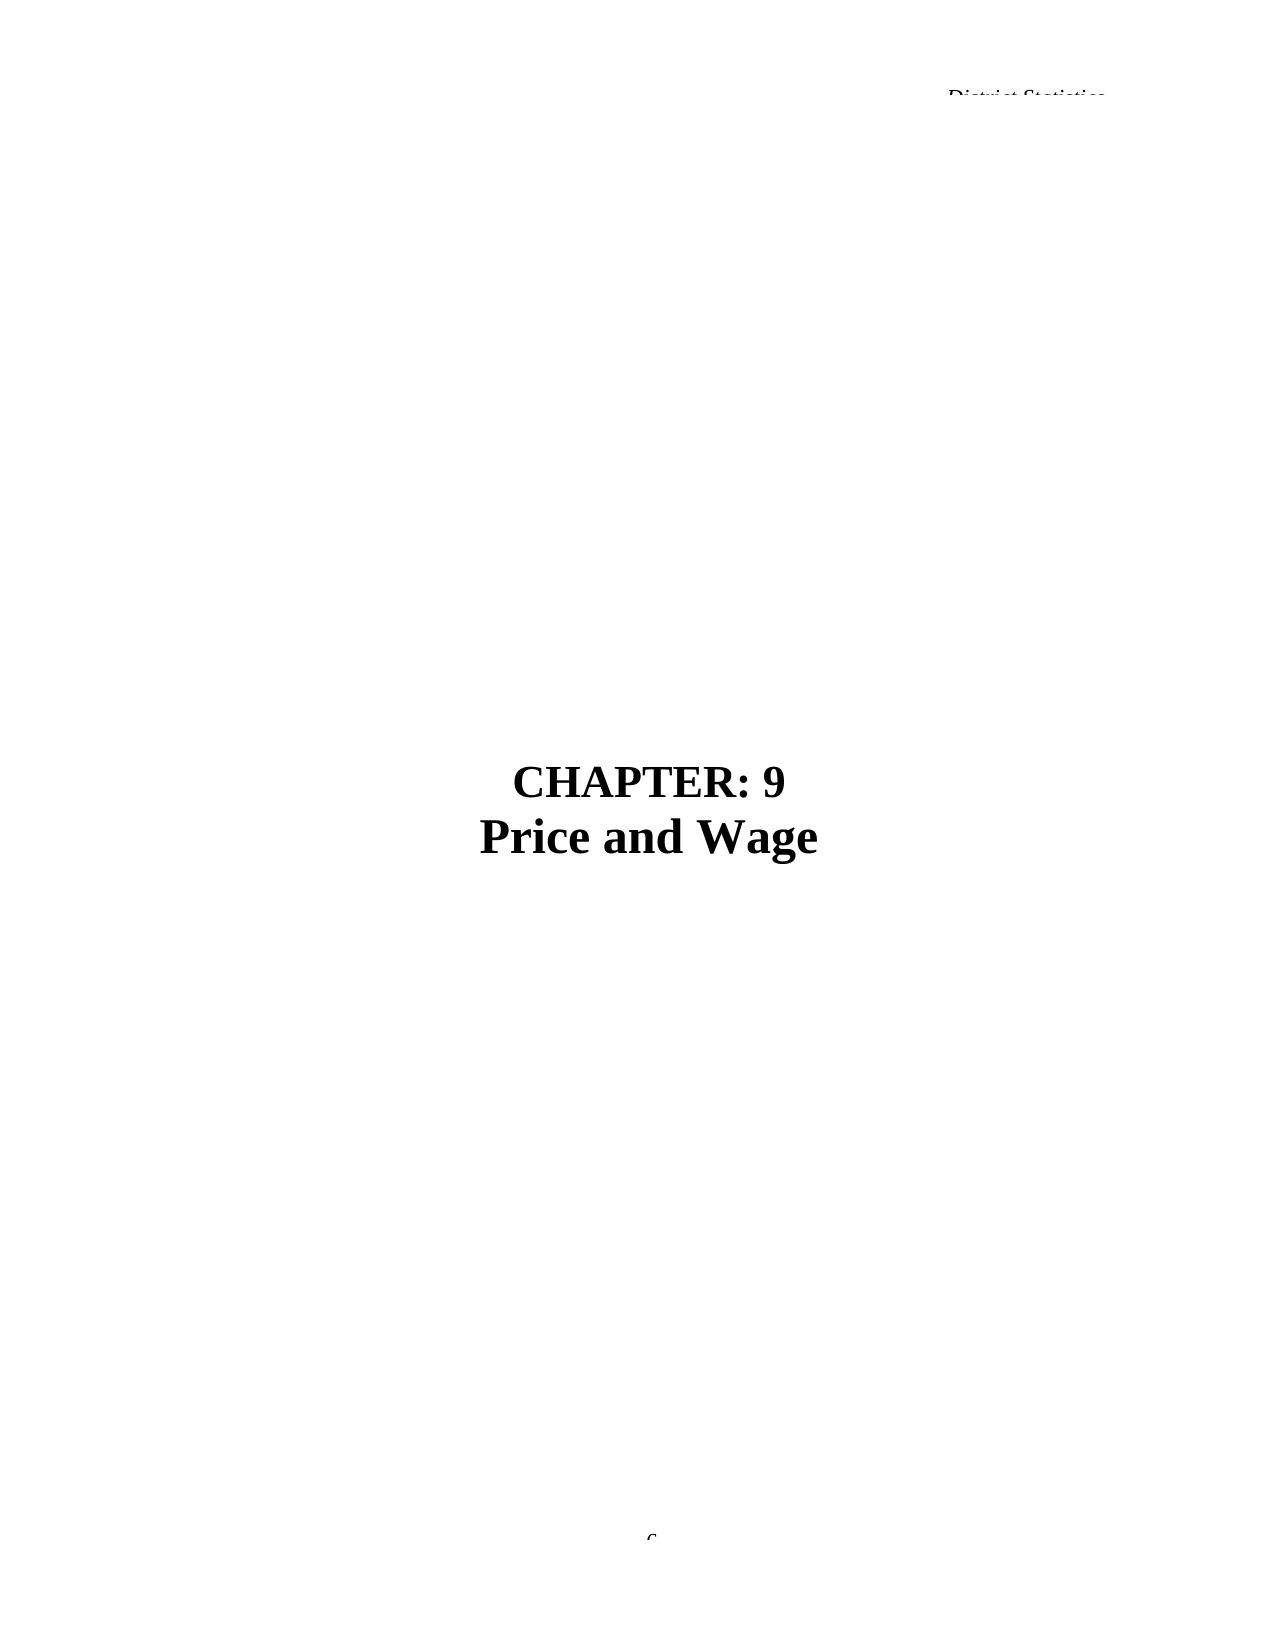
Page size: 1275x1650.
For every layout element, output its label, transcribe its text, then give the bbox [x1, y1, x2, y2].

text CHAPTER: 9 [137, 755, 1160, 808]
text Price and Wage [137, 808, 1160, 865]
